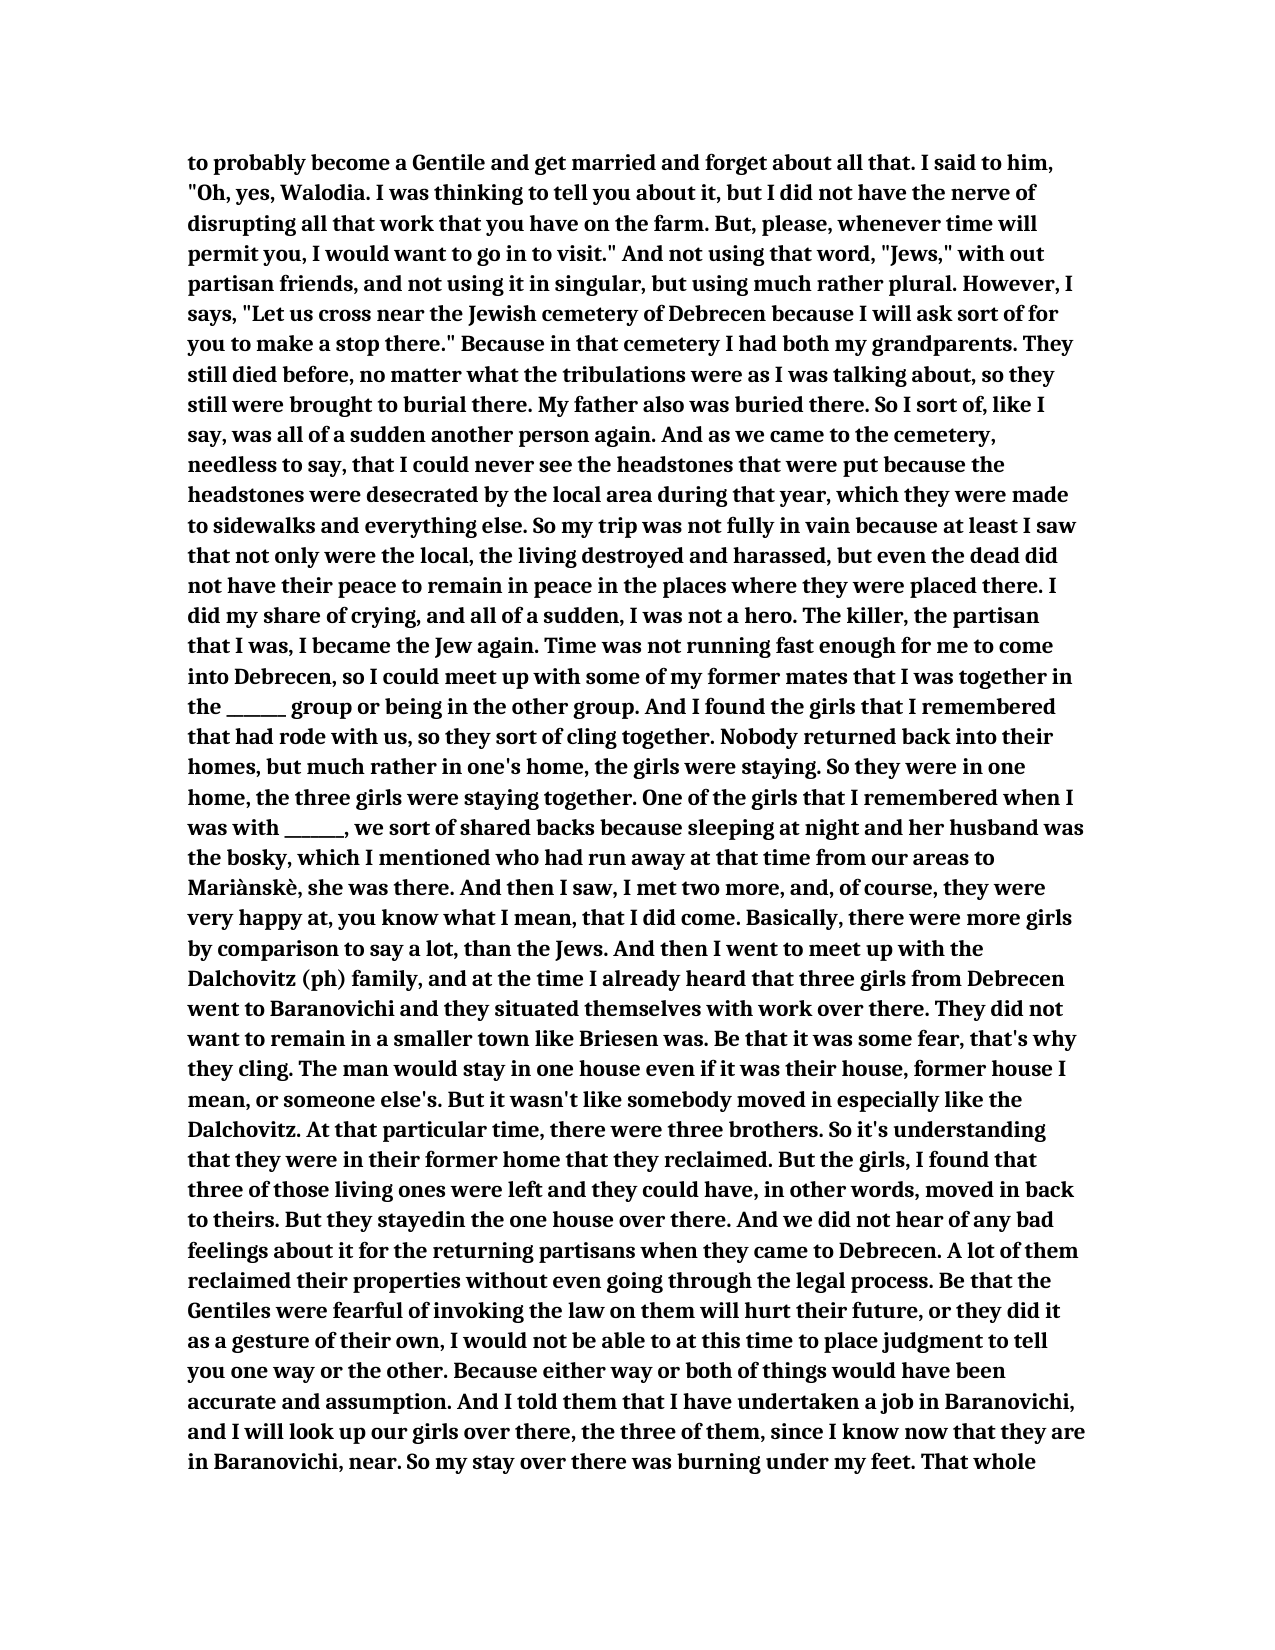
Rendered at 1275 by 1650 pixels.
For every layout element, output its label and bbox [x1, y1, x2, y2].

text [187, 150, 1087, 1475]
